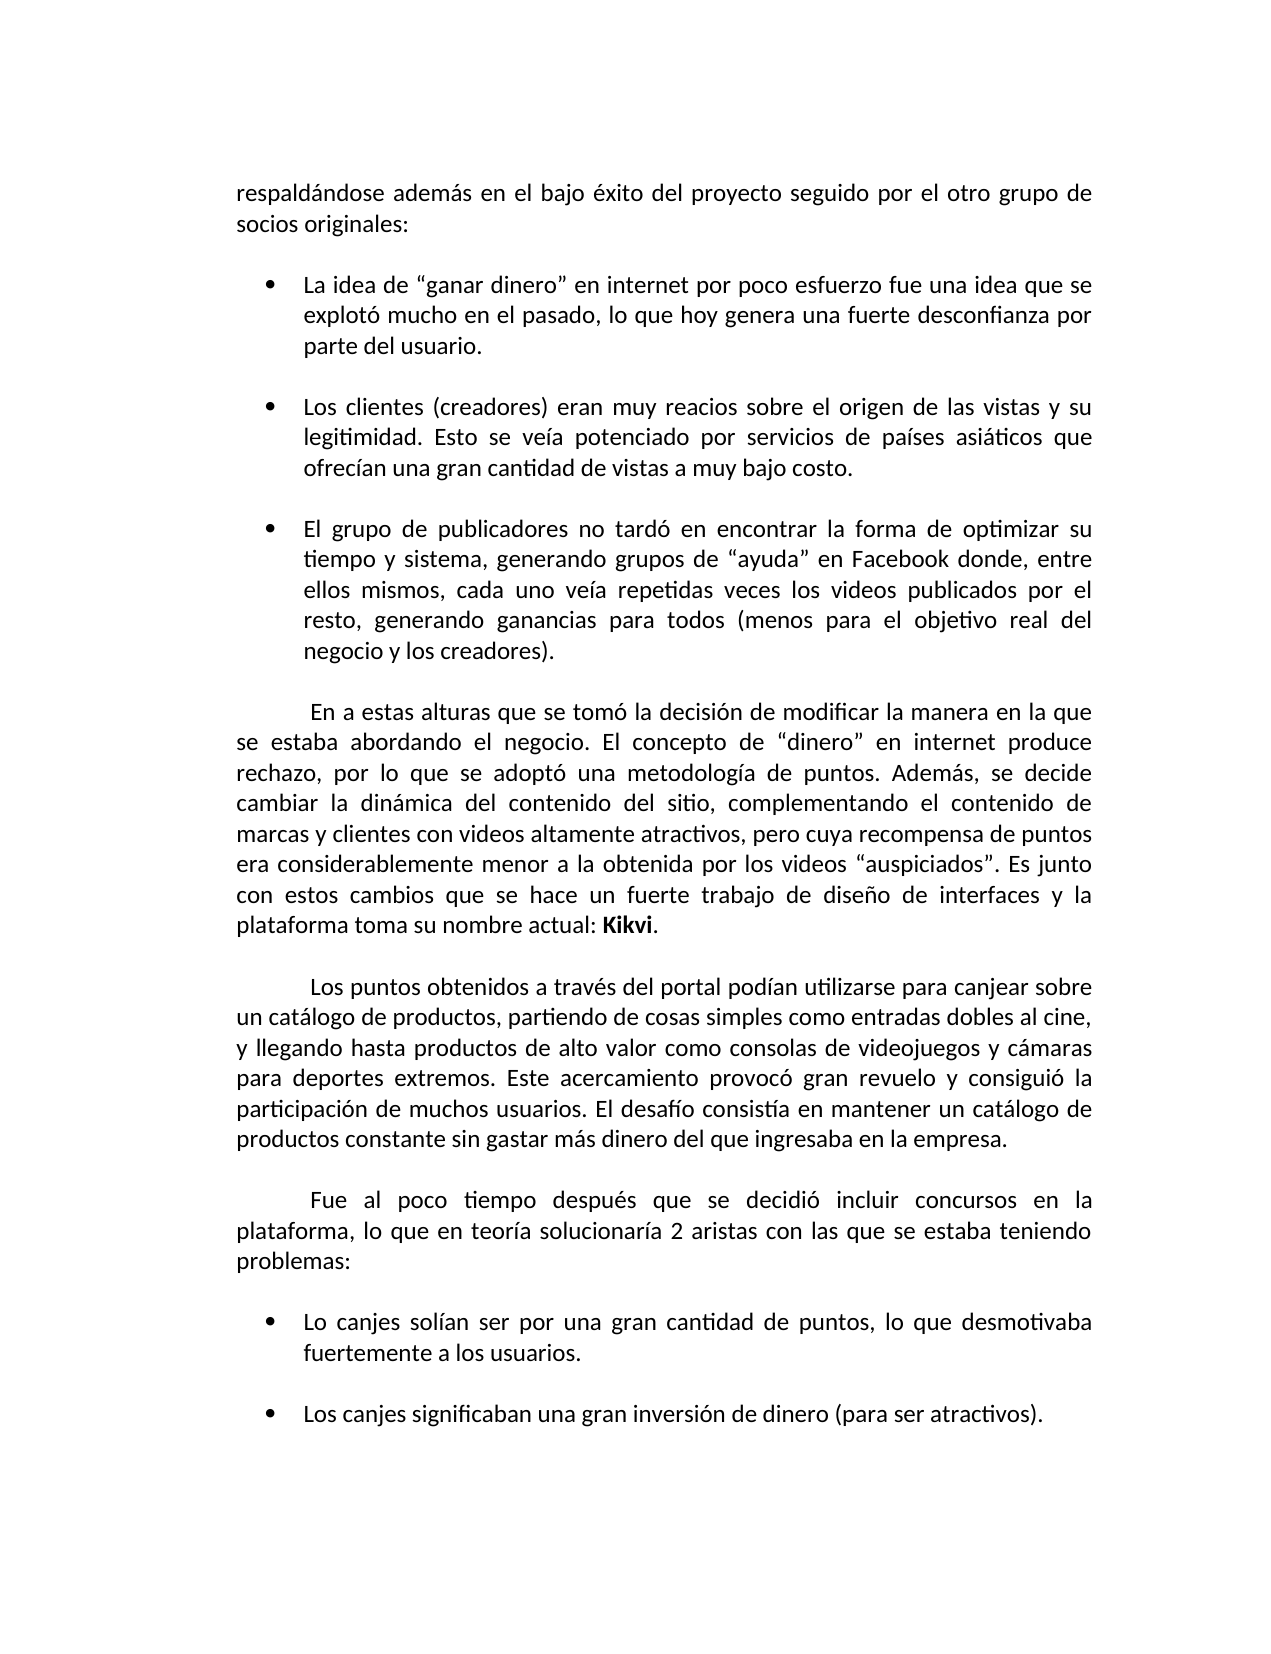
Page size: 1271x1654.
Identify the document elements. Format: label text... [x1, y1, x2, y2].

list Los canjes significaban una gran inversión de dinero (para ser atractivos). [266, 1398, 1094, 1428]
text Fue al poco tiempo después que se decidió incluir concursos en la plataforma, lo que en teoría solucionaría 2 aristas con las que se estaba teniendo problemas: [236, 1184, 1094, 1276]
list Lo canjes solían ser por una gran cantidad de puntos, lo que desmotivaba fuertemente a los usuarios. [266, 1306, 1094, 1367]
text Los puntos obtenidos a través del portal podían utilizarse para canjear sobre un catálogo de productos, partiendo de cosas simples como entradas dobles al cine, y llegando hasta productos de alto valor como consolas de videojuegos y cámaras para deportes extremos. Este acercamiento provocó gran revuelo y consiguió la participación de muchos usuarios. El desafío consistía en mantener un catálogo de productos constante sin gastar más dinero del que ingresaba en la empresa. [236, 971, 1094, 1154]
list El grupo de publicadores no tardó en encontrar la forma de optimizar su tiempo y sistema, generando grupos de “ayuda” en Facebook donde, entre ellos mismos, cada uno veía repetidas veces los videos publicados por el resto, generando ganancias para todos (menos para el objetivo real del negocio y los creadores). [266, 513, 1094, 666]
text En a estas alturas que se tomó la decisión de modificar la manera en la que se estaba abordando el negocio. El concepto de “dinero” en internet produce rechazo, por lo que se adoptó una metodología de puntos. Además, se decide cambiar la dinámica del contenido del sitio, complementando el contenido de marcas y clientes con videos altamente atractivos, pero cuya recompensa de puntos era considerablemente menor a la obtenida por los videos “auspiciados”. Es junto con estos cambios que se hace un fuerte trabajo de diseño de interfaces y la plataforma toma su nombre actual: Kikvi. [236, 696, 1094, 940]
list Los clientes (creadores) eran muy reacios sobre el origen de las vistas y su legitimidad. Esto se veía potenciado por servicios de países asiáticos que ofrecían una gran cantidad de vistas a muy bajo costo. [266, 391, 1094, 482]
